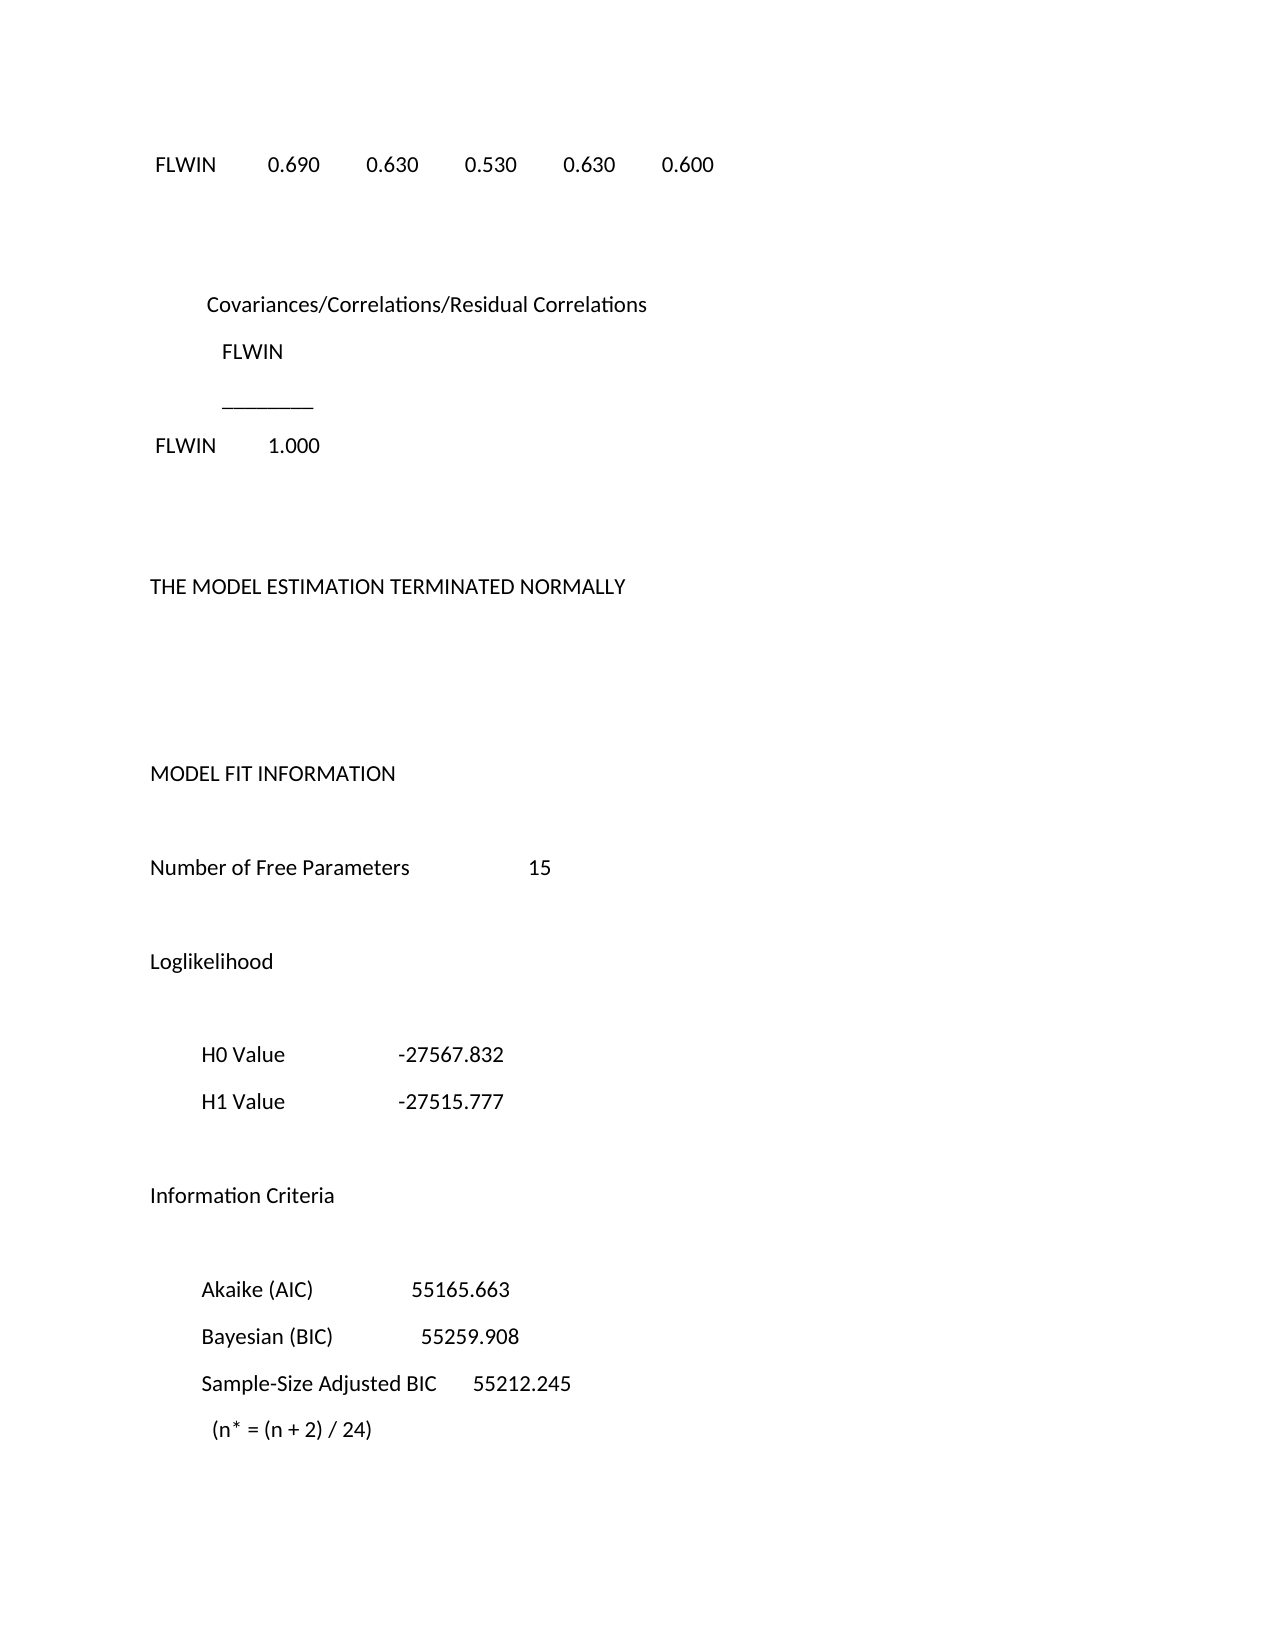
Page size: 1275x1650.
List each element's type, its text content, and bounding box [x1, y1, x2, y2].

text H1 Value -27515.777 [150, 1087, 1125, 1116]
text Bayesian (BIC) 55259.908 [150, 1322, 1125, 1350]
text FLWIN 1.000 [150, 431, 1125, 459]
text H0 Value -27567.832 [150, 1041, 1125, 1069]
text (n* = (n + 2) / 24) [150, 1416, 1125, 1444]
text THE MODEL ESTIMATION TERMINATED NORMALLY [150, 572, 1125, 600]
text Information Criteria [150, 1181, 1125, 1209]
text Loglikelihood [150, 947, 1125, 975]
text Covariances/Correlations/Residual Correlations [150, 291, 1125, 319]
text MODEL FIT INFORMATION [150, 759, 1125, 787]
text FLWIN [150, 337, 1125, 366]
text ________ [150, 384, 1125, 412]
text Number of Free Parameters 15 [150, 853, 1125, 881]
text Sample-Size Adjusted BIC 55212.245 [150, 1369, 1125, 1397]
text Akaike (AIC) 55165.663 [150, 1275, 1125, 1303]
text FLWIN 0.690 0.630 0.530 0.630 0.600 [150, 150, 1125, 178]
